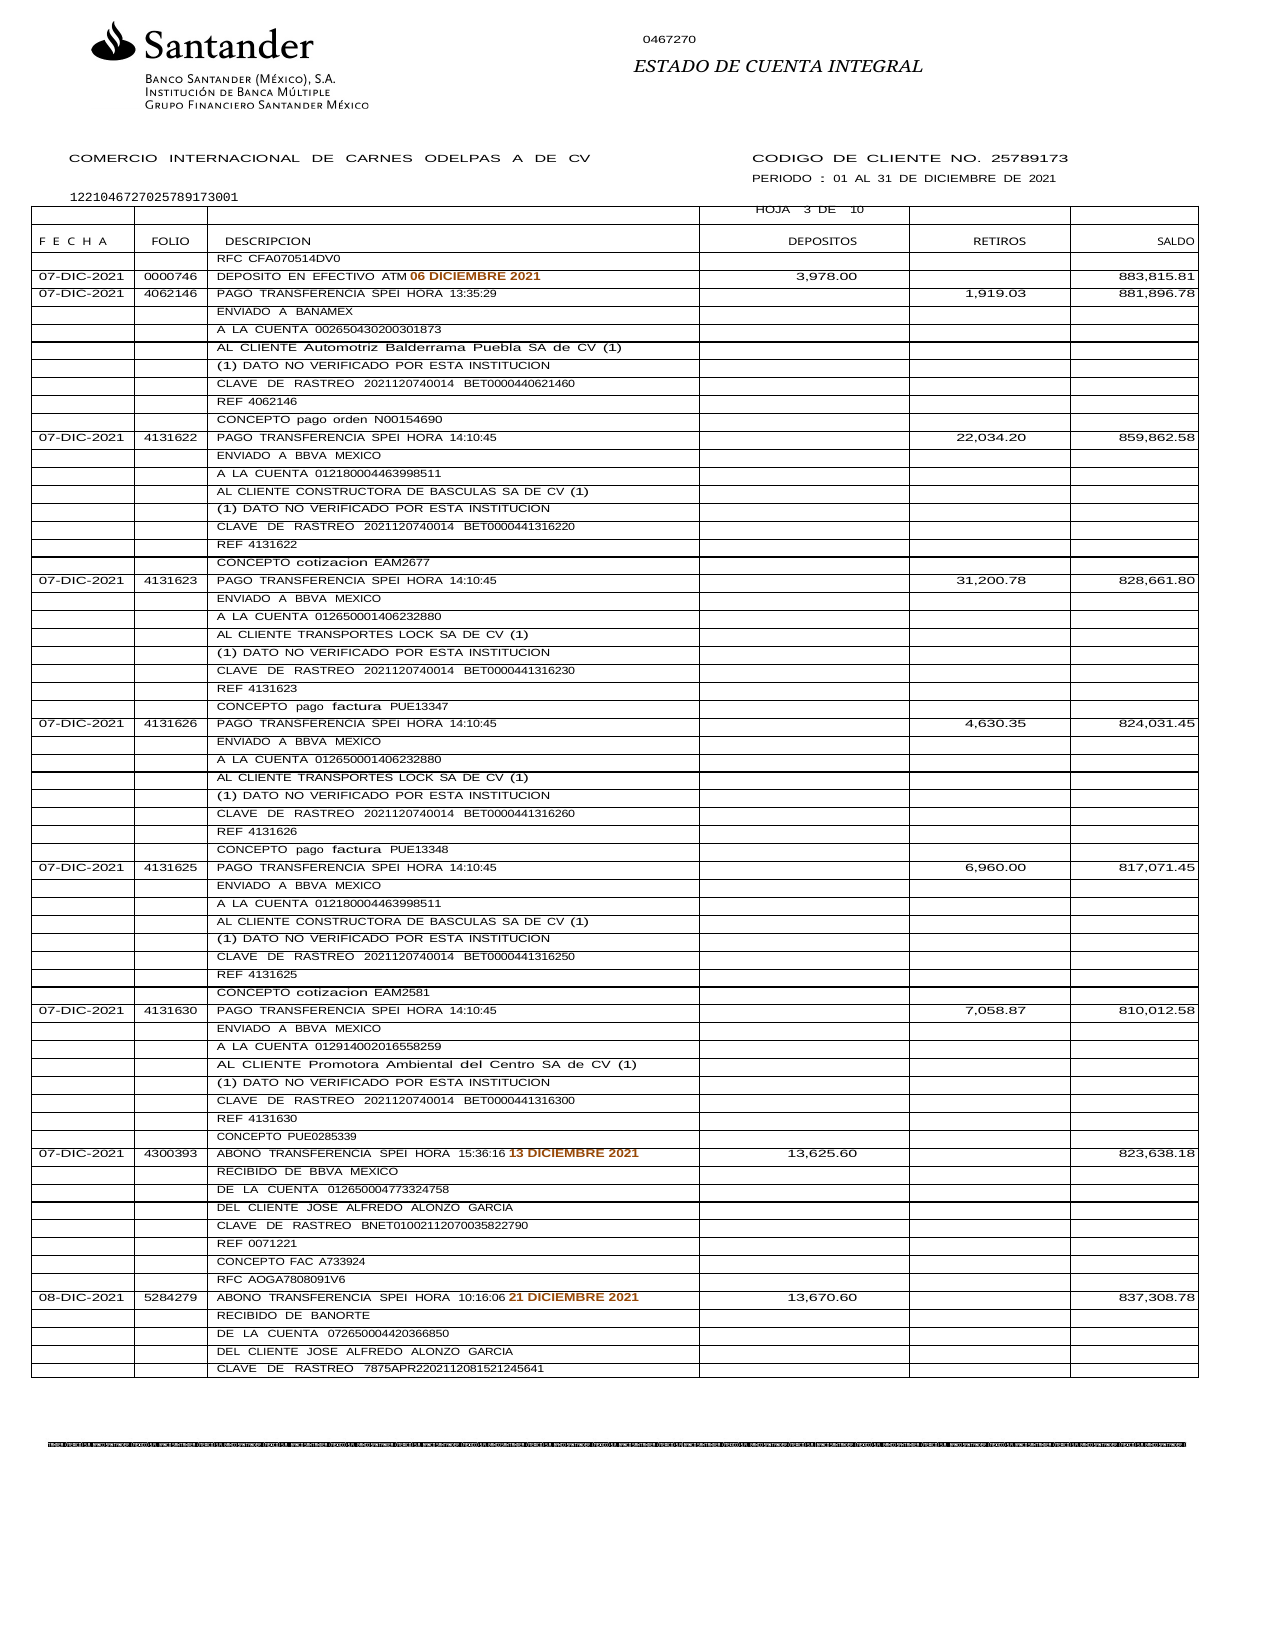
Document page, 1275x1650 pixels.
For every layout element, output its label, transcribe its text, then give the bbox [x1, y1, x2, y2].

table_cell [700, 432, 909, 449]
table_cell [32, 988, 134, 1004]
table_cell [700, 934, 909, 951]
table_cell [32, 1113, 134, 1130]
table_cell [1071, 755, 1198, 771]
table_cell [910, 378, 1070, 395]
table_cell [1071, 253, 1198, 270]
table_cell [910, 1023, 1070, 1040]
table_cell CONCEPTO cotizacion EAM2581 [208, 988, 699, 1004]
table_cell [910, 1113, 1070, 1130]
table_cell CLAVE DE RASTREO 2021120740014 BET0000441316300 [208, 1095, 699, 1112]
table_cell [32, 647, 134, 664]
table_cell [910, 1256, 1070, 1273]
table_cell CONCEPTO pago factura PUE13347 [208, 701, 699, 718]
table_cell [1071, 414, 1198, 431]
table_cell [135, 1113, 207, 1130]
table_cell [1071, 1041, 1198, 1058]
table_cell [910, 558, 1070, 574]
table_cell [910, 486, 1070, 503]
table_header [135, 207, 207, 223]
table_cell ABONO TRANSFERENCIA SPEI HORA 10:16:06 21 DICIEMBRE 2021 [208, 1292, 699, 1309]
table_cell [1071, 1095, 1198, 1112]
table_cell [700, 665, 909, 682]
table_cell [700, 844, 909, 861]
table_cell [910, 790, 1070, 807]
table_cell DEL CLIENTE JOSE ALFREDO ALONZO GARCIA [208, 1346, 699, 1363]
table_cell [135, 540, 207, 556]
table_cell [700, 1005, 909, 1022]
table_cell [1071, 558, 1198, 574]
table_cell [32, 1167, 134, 1183]
table_cell [32, 378, 134, 395]
table_cell [1071, 1310, 1198, 1327]
table_cell [1071, 844, 1198, 861]
table_cell [910, 880, 1070, 897]
table_cell CLAVE DE RASTREO 2021120740014 BET0000441316230 [208, 665, 699, 682]
table_cell RECIBIDO DE BANORTE [208, 1310, 699, 1327]
table_cell [910, 1346, 1070, 1363]
table_cell 6,960.00 [910, 862, 1070, 879]
table_cell 07-DIC-2021 [32, 289, 134, 306]
table_cell [700, 450, 909, 467]
table_cell [910, 1077, 1070, 1094]
table_cell [910, 1185, 1070, 1201]
table_cell [700, 307, 909, 323]
table_cell [135, 1310, 207, 1327]
table_cell [1071, 629, 1198, 646]
table_cell 4,630.35 [910, 719, 1070, 736]
table_cell 828,661.80 [1071, 575, 1198, 592]
table_cell [135, 414, 207, 431]
table_cell [700, 701, 909, 718]
table_cell AL CLIENTE CONSTRUCTORA DE BASCULAS SA DE CV (1) [208, 486, 699, 503]
table_cell [1071, 1203, 1198, 1219]
table_cell ENVIADO A BBVA MEXICO [208, 593, 699, 610]
table_cell [135, 504, 207, 521]
table_cell [135, 558, 207, 574]
table_cell [910, 1274, 1070, 1291]
table_cell [700, 360, 909, 377]
table_cell [135, 1364, 207, 1377]
table_cell [700, 1113, 909, 1130]
table_cell [32, 522, 134, 538]
table_cell [32, 1346, 134, 1363]
table_cell [910, 1059, 1070, 1076]
table_cell [32, 396, 134, 413]
table_cell [32, 593, 134, 610]
table_cell [700, 647, 909, 664]
table_cell [700, 1346, 909, 1363]
table_cell [1071, 898, 1198, 915]
table_cell [700, 629, 909, 646]
table_cell 823,638.18 [1071, 1149, 1198, 1166]
table_cell [910, 1238, 1070, 1255]
table_cell [910, 737, 1070, 753]
table_cell [135, 1238, 207, 1255]
table_cell 07-DIC-2021 [32, 1005, 134, 1022]
table_cell AL CLIENTE Automotriz Balderrama Puebla SA de CV (1) [208, 343, 699, 359]
table_cell [1071, 1238, 1198, 1255]
table_cell [1071, 1328, 1198, 1345]
table_cell [700, 988, 909, 1004]
table_cell [135, 378, 207, 395]
table_cell REF 4131623 [208, 683, 699, 700]
table_cell 22,034.20 [910, 432, 1070, 449]
table_cell [32, 755, 134, 771]
table_cell RFC AOGA7808091V6 [208, 1274, 699, 1291]
table_cell 08-DIC-2021 [32, 1292, 134, 1309]
table_cell [135, 737, 207, 753]
table_cell [1071, 647, 1198, 664]
table_cell 824,031.45 [1071, 719, 1198, 736]
table_cell [135, 468, 207, 485]
table_cell [910, 611, 1070, 628]
table_cell [32, 414, 134, 431]
table_cell [135, 325, 207, 341]
table_cell 5284279 [135, 1292, 207, 1309]
table_cell [910, 450, 1070, 467]
table_cell [1071, 988, 1198, 1004]
table_cell [700, 1220, 909, 1237]
table_cell [700, 970, 909, 986]
table_cell [910, 808, 1070, 825]
table_cell [1071, 1346, 1198, 1363]
table_cell 07-DIC-2021 [32, 432, 134, 449]
table_cell [135, 1328, 207, 1345]
table_cell [32, 540, 134, 556]
table_cell [1071, 378, 1198, 395]
table_cell [135, 916, 207, 933]
table_cell [1071, 1113, 1198, 1130]
table_cell AL CLIENTE TRANSPORTES LOCK SA DE CV (1) [208, 629, 699, 646]
table_cell [32, 468, 134, 485]
table_cell [135, 360, 207, 377]
table_cell [910, 360, 1070, 377]
table_cell [32, 1077, 134, 1094]
table_cell REF 4131626 [208, 826, 699, 843]
table_cell [1071, 343, 1198, 359]
table_cell [910, 396, 1070, 413]
table_cell [910, 970, 1070, 986]
table_cell [910, 343, 1070, 359]
table_cell [135, 844, 207, 861]
table_cell 881,896.78 [1071, 289, 1198, 306]
table_header [32, 207, 134, 223]
table_cell [910, 683, 1070, 700]
table_cell [135, 880, 207, 897]
table_cell 0000746 [135, 271, 207, 288]
table_cell A LA CUENTA 012650001406232880 [208, 755, 699, 771]
table_cell [910, 1041, 1070, 1058]
table_cell [910, 665, 1070, 682]
table_cell CONCEPTO pago factura PUE13348 [208, 844, 699, 861]
table_cell REF 0071221 [208, 1238, 699, 1255]
table_cell 4131622 [135, 432, 207, 449]
table_cell 07-DIC-2021 [32, 271, 134, 288]
table_cell ENVIADO A BBVA MEXICO [208, 1023, 699, 1040]
table_cell DE LA CUENTA 012650004773324758 [208, 1185, 699, 1201]
table_cell [700, 737, 909, 753]
table_cell [1071, 1364, 1198, 1377]
table_cell [910, 1203, 1070, 1219]
table_cell [135, 1059, 207, 1076]
table_cell [135, 343, 207, 359]
table_cell [700, 325, 909, 341]
table_cell [1071, 826, 1198, 843]
table_cell [135, 826, 207, 843]
table_cell [700, 540, 909, 556]
table_cell [700, 1364, 909, 1377]
subtitle 1221046727025789173001 [69, 191, 600, 206]
table_cell [700, 826, 909, 843]
table_cell [1071, 880, 1198, 897]
table_cell [700, 808, 909, 825]
table_cell A LA CUENTA 002650430200301873 [208, 325, 699, 341]
table_cell [700, 719, 909, 736]
table_cell DEPOSITO EN EFECTIVO ATM 06 DICIEMBRE 2021 [208, 271, 699, 288]
table_cell 4131630 [135, 1005, 207, 1022]
table_cell [135, 593, 207, 610]
table_cell [32, 629, 134, 646]
table_cell PAGO TRANSFERENCIA SPEI HORA 14:10:45 [208, 1005, 699, 1022]
table_cell [135, 1203, 207, 1219]
table_cell CLAVE DE RASTREO 2021120740014 BET0000441316220 [208, 522, 699, 538]
table_cell [1071, 522, 1198, 538]
table_cell [1071, 1077, 1198, 1094]
table_cell 7,058.87 [910, 1005, 1070, 1022]
table_cell [910, 826, 1070, 843]
table_cell AL CLIENTE TRANSPORTES LOCK SA DE CV (1) [208, 773, 699, 789]
table_cell [32, 360, 134, 377]
table_cell [700, 1310, 909, 1327]
table_cell [700, 862, 909, 879]
table_cell [910, 1310, 1070, 1327]
table_cell [910, 325, 1070, 341]
table_cell [32, 1238, 134, 1255]
table_cell [32, 504, 134, 521]
table_cell [32, 486, 134, 503]
table_cell [32, 1310, 134, 1327]
table_cell [700, 773, 909, 789]
table_cell F E C H A [32, 225, 134, 252]
table_cell [135, 665, 207, 682]
table_cell [135, 1274, 207, 1291]
table_cell CLAVE DE RASTREO 2021120740014 BET0000440621460 [208, 378, 699, 395]
table_cell [700, 558, 909, 574]
table_cell [32, 916, 134, 933]
table_cell [700, 396, 909, 413]
table_cell [700, 1131, 909, 1148]
table_cell [1071, 1023, 1198, 1040]
table_cell [700, 253, 909, 270]
table_cell 4131626 [135, 719, 207, 736]
table_cell ENVIADO A BANAMEX [208, 307, 699, 323]
table_cell [135, 683, 207, 700]
table_cell [1071, 1256, 1198, 1273]
table_cell [1071, 952, 1198, 968]
table_cell DEL CLIENTE JOSE ALFREDO ALONZO GARCIA [208, 1203, 699, 1219]
table_cell [700, 1185, 909, 1201]
table_cell [1071, 360, 1198, 377]
table_cell [910, 540, 1070, 556]
table_cell [910, 773, 1070, 789]
table_cell [910, 1220, 1070, 1237]
table_cell [32, 952, 134, 968]
table_cell [1071, 504, 1198, 521]
table_cell [135, 790, 207, 807]
table_cell [1071, 773, 1198, 789]
table_cell [32, 1328, 134, 1345]
table_cell [910, 647, 1070, 664]
table_cell (1) DATO NO VERIFICADO POR ESTA INSTITUCION [208, 360, 699, 377]
table_cell [700, 611, 909, 628]
table_cell [32, 970, 134, 986]
table_cell [910, 593, 1070, 610]
table_cell 07-DIC-2021 [32, 575, 134, 592]
table_cell [910, 934, 1070, 951]
table_cell RETIROS [910, 225, 1070, 252]
table_cell [700, 755, 909, 771]
table_cell [910, 1149, 1070, 1166]
table_cell [700, 790, 909, 807]
table_cell [1071, 808, 1198, 825]
table_cell [32, 701, 134, 718]
picture [45, 1438, 1187, 1447]
table_cell (1) DATO NO VERIFICADO POR ESTA INSTITUCION [208, 934, 699, 951]
table_cell DE LA CUENTA 072650004420366850 [208, 1328, 699, 1345]
table_cell [700, 468, 909, 485]
table_cell [700, 343, 909, 359]
table_cell [135, 307, 207, 323]
table_cell [910, 1095, 1070, 1112]
table_cell [910, 952, 1070, 968]
table_cell [32, 1274, 134, 1291]
table_cell (1) DATO NO VERIFICADO POR ESTA INSTITUCION [208, 790, 699, 807]
table_cell CONCEPTO cotizacion EAM2677 [208, 558, 699, 574]
table_cell [135, 1185, 207, 1201]
table_cell CONCEPTO PUE0285339 [208, 1131, 699, 1148]
table_cell (1) DATO NO VERIFICADO POR ESTA INSTITUCION [208, 1077, 699, 1094]
table_cell [135, 1220, 207, 1237]
table_cell [32, 1131, 134, 1148]
table_cell DESCRIPCION [208, 225, 699, 252]
table_cell REF 4131622 [208, 540, 699, 556]
table_cell [1071, 540, 1198, 556]
table_cell 07-DIC-2021 [32, 1149, 134, 1166]
table_cell PAGO TRANSFERENCIA SPEI HORA 14:10:45 [208, 862, 699, 879]
table_cell [135, 611, 207, 628]
table_cell [700, 916, 909, 933]
table_cell [910, 271, 1070, 288]
table_cell [32, 1364, 134, 1377]
table_cell [32, 683, 134, 700]
table_cell [1071, 934, 1198, 951]
table_cell [135, 629, 207, 646]
table_cell [1071, 325, 1198, 341]
table_cell [135, 808, 207, 825]
table_cell [1071, 486, 1198, 503]
table_cell [135, 396, 207, 413]
picture [91, 21, 369, 109]
table_cell [700, 504, 909, 521]
table_cell DEPOSITOS [700, 225, 909, 252]
table_header HOJA 3 DE 10 [700, 207, 909, 223]
table_cell [135, 1256, 207, 1273]
table_cell [32, 773, 134, 789]
table_cell REF 4062146 [208, 396, 699, 413]
table_cell 13,670.60 [700, 1292, 909, 1309]
table_cell [700, 898, 909, 915]
table_cell 4300393 [135, 1149, 207, 1166]
table_cell [700, 1167, 909, 1183]
table_cell [700, 1274, 909, 1291]
table_cell [910, 414, 1070, 431]
table_cell [32, 898, 134, 915]
table_cell [135, 522, 207, 538]
table_cell [135, 1041, 207, 1058]
table_cell [700, 575, 909, 592]
table_cell [1071, 665, 1198, 682]
table_cell [32, 1041, 134, 1058]
table_cell ENVIADO A BBVA MEXICO [208, 880, 699, 897]
table_cell [700, 486, 909, 503]
table_cell CONCEPTO FAC A733924 [208, 1256, 699, 1273]
table_cell [32, 1095, 134, 1112]
table_cell [1071, 970, 1198, 986]
table_cell A LA CUENTA 012914002016558259 [208, 1041, 699, 1058]
table_cell [32, 1256, 134, 1273]
table_cell [135, 1077, 207, 1094]
table_cell [700, 1256, 909, 1273]
table_cell PAGO TRANSFERENCIA SPEI HORA 13:35:29 [208, 289, 699, 306]
table_cell [700, 880, 909, 897]
table_cell [910, 701, 1070, 718]
table_cell ENVIADO A BBVA MEXICO [208, 737, 699, 753]
table_cell 07-DIC-2021 [32, 719, 134, 736]
table_cell 883,815.81 [1071, 271, 1198, 288]
table_cell [32, 1203, 134, 1219]
table_cell [32, 343, 134, 359]
table_cell [135, 701, 207, 718]
table_cell 31,200.78 [910, 575, 1070, 592]
table_cell [1071, 593, 1198, 610]
table_cell AL CLIENTE Promotora Ambiental del Centro SA de CV (1) [208, 1059, 699, 1076]
table_cell [700, 1059, 909, 1076]
table_cell [32, 253, 134, 270]
table_cell REF 4131630 [208, 1113, 699, 1130]
table_cell [910, 755, 1070, 771]
table_cell [700, 1041, 909, 1058]
table_cell ABONO TRANSFERENCIA SPEI HORA 15:36:16 13 DICIEMBRE 2021 [208, 1149, 699, 1166]
table_cell [1071, 450, 1198, 467]
table_cell [910, 988, 1070, 1004]
table_cell [1071, 683, 1198, 700]
table_cell 859,862.58 [1071, 432, 1198, 449]
table_header [910, 207, 1070, 223]
table_cell AL CLIENTE CONSTRUCTORA DE BASCULAS SA DE CV (1) [208, 916, 699, 933]
table_cell [910, 468, 1070, 485]
table_cell [700, 1238, 909, 1255]
table_cell [1071, 1167, 1198, 1183]
table_cell A LA CUENTA 012180004463998511 [208, 468, 699, 485]
table_cell [32, 790, 134, 807]
table_cell CLAVE DE RASTREO BNET01002112070035822790 [208, 1220, 699, 1237]
table_cell CLAVE DE RASTREO 2021120740014 BET0000441316250 [208, 952, 699, 968]
table_cell 1,919.03 [910, 289, 1070, 306]
table_cell [910, 307, 1070, 323]
table_cell PAGO TRANSFERENCIA SPEI HORA 14:10:45 [208, 719, 699, 736]
table_cell [910, 1167, 1070, 1183]
table_cell SALDO [1071, 225, 1198, 252]
table_cell [910, 1328, 1070, 1345]
table_cell [700, 522, 909, 538]
table_cell [910, 898, 1070, 915]
table_cell [32, 450, 134, 467]
table_cell [910, 844, 1070, 861]
table_cell [700, 1077, 909, 1094]
table_cell [1071, 701, 1198, 718]
table_cell (1) DATO NO VERIFICADO POR ESTA INSTITUCION [208, 504, 699, 521]
table_cell [135, 1023, 207, 1040]
table_cell [32, 808, 134, 825]
table_cell [32, 558, 134, 574]
table_cell [32, 1023, 134, 1040]
table_cell [1071, 1220, 1198, 1237]
table_cell (1) DATO NO VERIFICADO POR ESTA INSTITUCION [208, 647, 699, 664]
table_cell [700, 593, 909, 610]
table_cell [135, 1346, 207, 1363]
table_cell [1071, 611, 1198, 628]
table_cell [135, 988, 207, 1004]
table_cell CLAVE DE RASTREO 7875APR2202112081521245641 [208, 1364, 699, 1377]
table_cell [135, 486, 207, 503]
table_cell [700, 952, 909, 968]
table_cell [910, 1131, 1070, 1148]
table_cell [1071, 468, 1198, 485]
table_cell [32, 1059, 134, 1076]
table_cell [700, 289, 909, 306]
table_cell [32, 826, 134, 843]
table_cell [135, 253, 207, 270]
table_cell [135, 773, 207, 789]
table_cell [32, 665, 134, 682]
table_cell 4131625 [135, 862, 207, 879]
table_cell 4062146 [135, 289, 207, 306]
table_cell [700, 1328, 909, 1345]
table_cell [135, 450, 207, 467]
table_cell [910, 1364, 1070, 1377]
table_cell [32, 1185, 134, 1201]
table_cell [910, 629, 1070, 646]
table_cell [1071, 737, 1198, 753]
table_cell [32, 737, 134, 753]
table_cell [135, 1095, 207, 1112]
table_cell [700, 1023, 909, 1040]
table_cell FOLIO [135, 225, 207, 252]
table_cell [700, 683, 909, 700]
table_cell PAGO TRANSFERENCIA SPEI HORA 14:10:45 [208, 432, 699, 449]
table_cell CONCEPTO pago orden N00154690 [208, 414, 699, 431]
table_cell PAGO TRANSFERENCIA SPEI HORA 14:10:45 [208, 575, 699, 592]
table_cell [135, 647, 207, 664]
table_cell [1071, 1185, 1198, 1201]
table_cell [700, 378, 909, 395]
table_cell A LA CUENTA 012180004463998511 [208, 898, 699, 915]
table_cell REF 4131625 [208, 970, 699, 986]
table_cell CLAVE DE RASTREO 2021120740014 BET0000441316260 [208, 808, 699, 825]
table_cell [700, 1095, 909, 1112]
table_cell [32, 611, 134, 628]
table_cell [1071, 790, 1198, 807]
table_cell 13,625.60 [700, 1149, 909, 1166]
table_cell 4131623 [135, 575, 207, 592]
table_cell [135, 1167, 207, 1183]
table_cell [32, 844, 134, 861]
table_cell [1071, 1059, 1198, 1076]
table_cell [910, 253, 1070, 270]
table_cell [135, 898, 207, 915]
table_cell A LA CUENTA 012650001406232880 [208, 611, 699, 628]
table_header [1071, 207, 1198, 223]
table_cell RECIBIDO DE BBVA MEXICO [208, 1167, 699, 1183]
table_cell [32, 307, 134, 323]
table_cell 837,308.78 [1071, 1292, 1198, 1309]
table_cell [32, 934, 134, 951]
table_cell 07-DIC-2021 [32, 862, 134, 879]
table_cell 810,012.58 [1071, 1005, 1198, 1022]
table_cell [135, 1131, 207, 1148]
table_cell 817,071.45 [1071, 862, 1198, 879]
table_cell [910, 1292, 1070, 1309]
table_cell [32, 880, 134, 897]
table_cell [32, 1220, 134, 1237]
table_cell [32, 325, 134, 341]
table_cell [1071, 916, 1198, 933]
table_cell [1071, 307, 1198, 323]
table_cell 3,978.00 [700, 271, 909, 288]
table_cell [1071, 1131, 1198, 1148]
table_cell [1071, 1274, 1198, 1291]
table_header [208, 207, 699, 223]
table_cell [910, 522, 1070, 538]
table_cell [135, 970, 207, 986]
table_cell [135, 755, 207, 771]
table_cell ENVIADO A BBVA MEXICO [208, 450, 699, 467]
table_cell [1071, 396, 1198, 413]
table_cell RFC CFA070514DV0 [208, 253, 699, 270]
table_cell [910, 916, 1070, 933]
table_cell [700, 1203, 909, 1219]
table_cell [910, 504, 1070, 521]
table_cell [135, 934, 207, 951]
table_cell [700, 414, 909, 431]
table_cell [135, 952, 207, 968]
